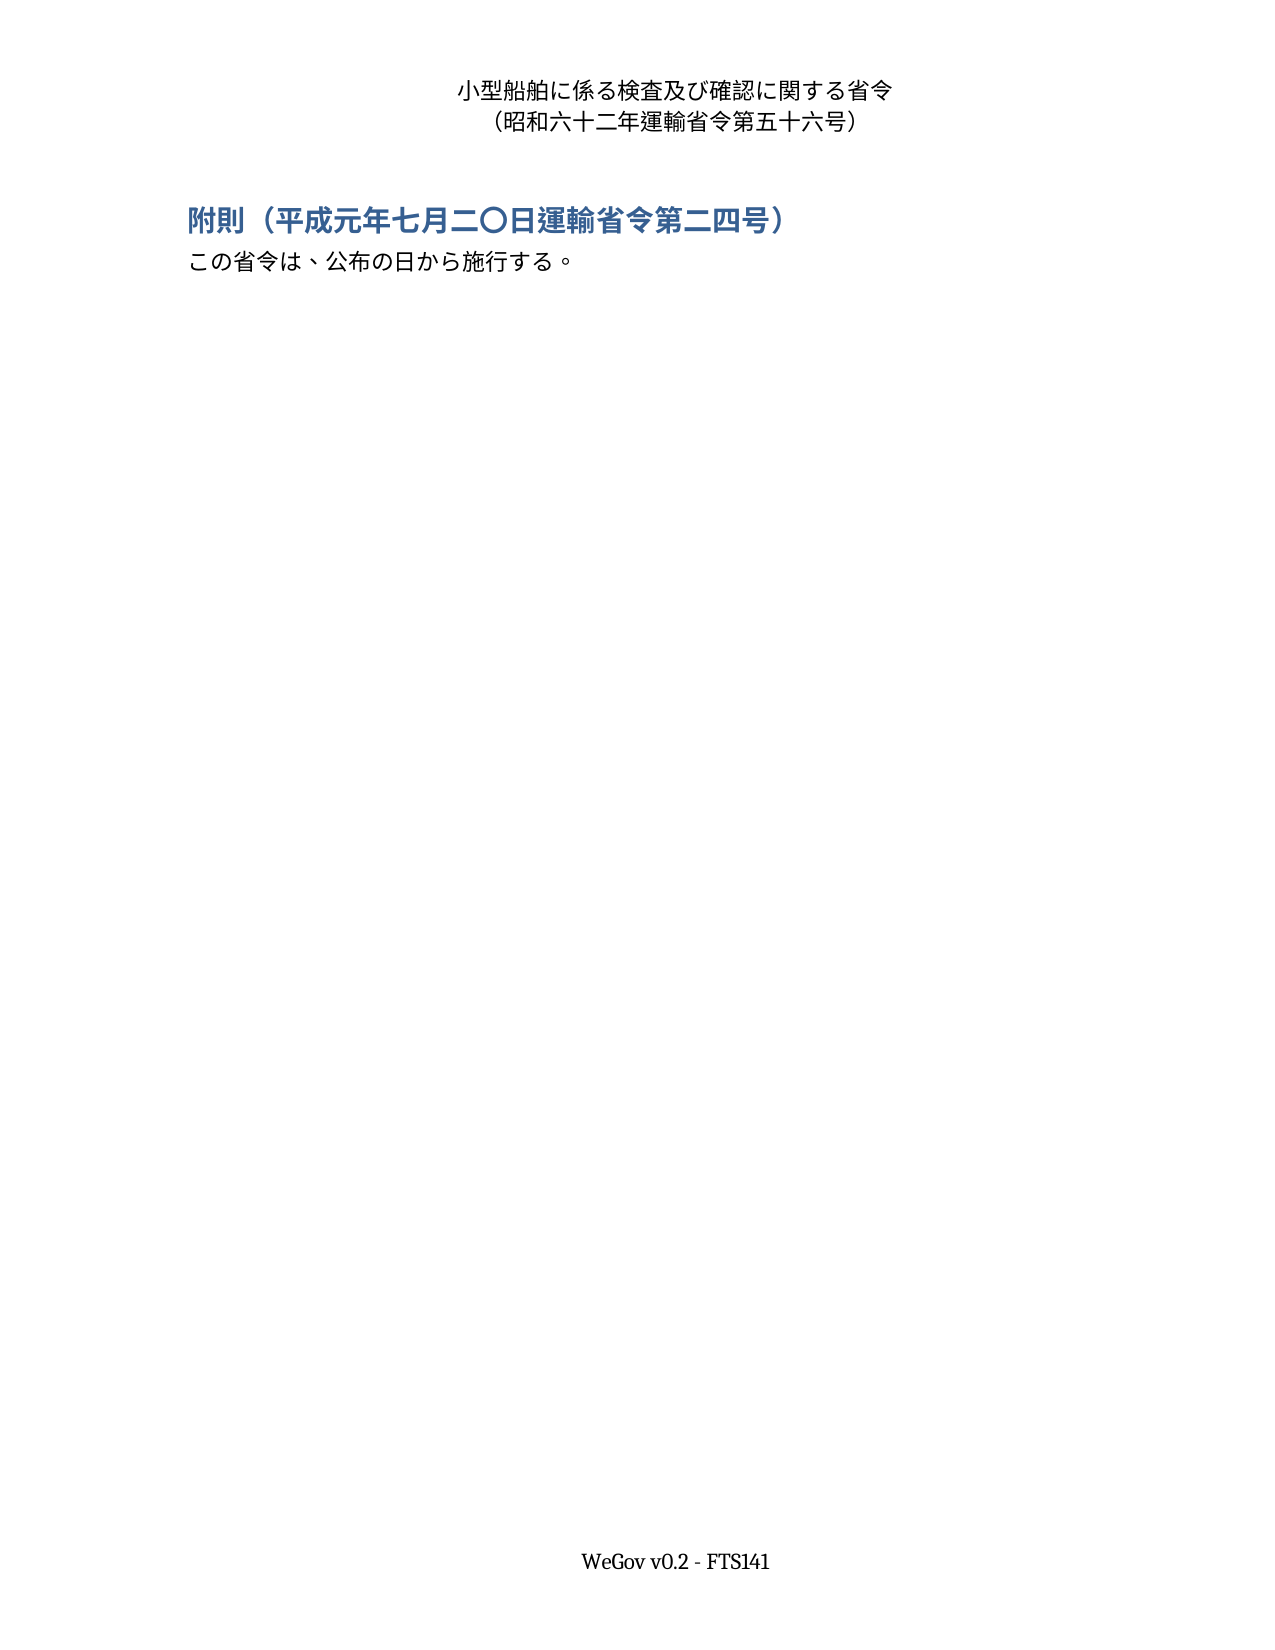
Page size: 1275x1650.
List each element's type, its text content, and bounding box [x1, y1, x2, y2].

subtitle 附則（平成元年七月二〇日運輸省令第二四号） [187, 200, 1087, 240]
text この省令は、公布の日から施行する。 [187, 246, 1087, 277]
